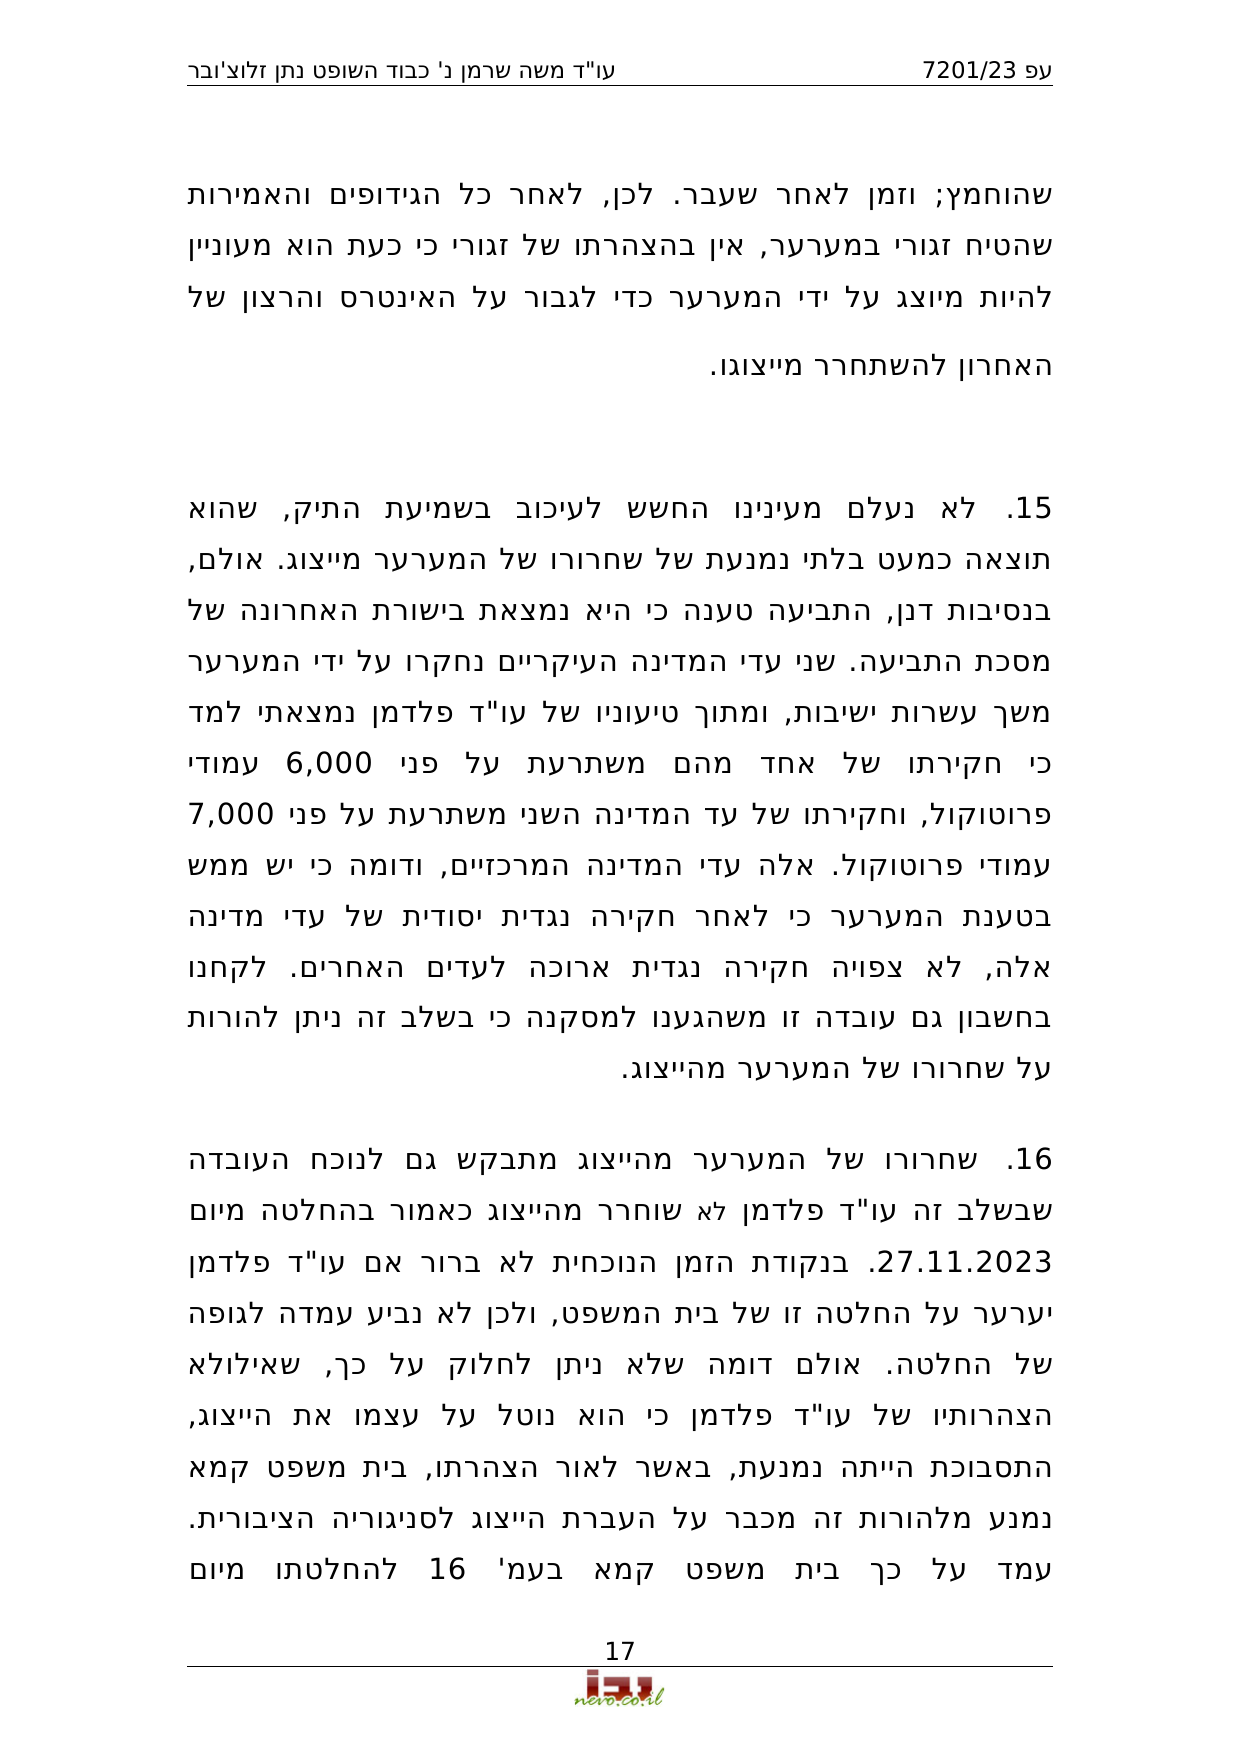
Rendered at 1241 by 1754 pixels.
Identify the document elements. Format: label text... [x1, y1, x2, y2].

text 15. לא נעלם מעינינו החשש לעיכוב בשמיעת התיק, שהוא תוצאה כמעט בלתי נמנעת של שחרורו של המערער מייצוג. אולם, בנסיבות דנן, התביעה טענה כי היא נמצאת בישורת האחרונה של מסכת התביעה. שני עדי המדינה העיקריים נחקרו על ידי המערער משך עשרות ישיבות, ומתוך טיעוניו של עו"ד פלדמן נמצאתי למד כי חקירתו של אחד מהם משתרעת על פני 6,000 עמודי פרוטוקול, וחקירתו של עד המדינה השני משתרעת על פני 7,000 עמודי פרוטוקול. אלה עדי המדינה המרכזיים, ודומה כי יש ממש בטענת המערער כי לאחר חקירה נגדית יסודית של עדי מדינה אלה, לא צפויה חקירה נגדית ארוכה לעדים האחרים. לקחנו בחשבון גם עובדה זו משהגענו למסקנה כי בשלב זה ניתן להורות על שחרורו של המערער מהייצוג. [187, 491, 1053, 1086]
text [187, 177, 1053, 385]
picture [574, 1669, 666, 1707]
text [187, 1142, 1053, 1586]
